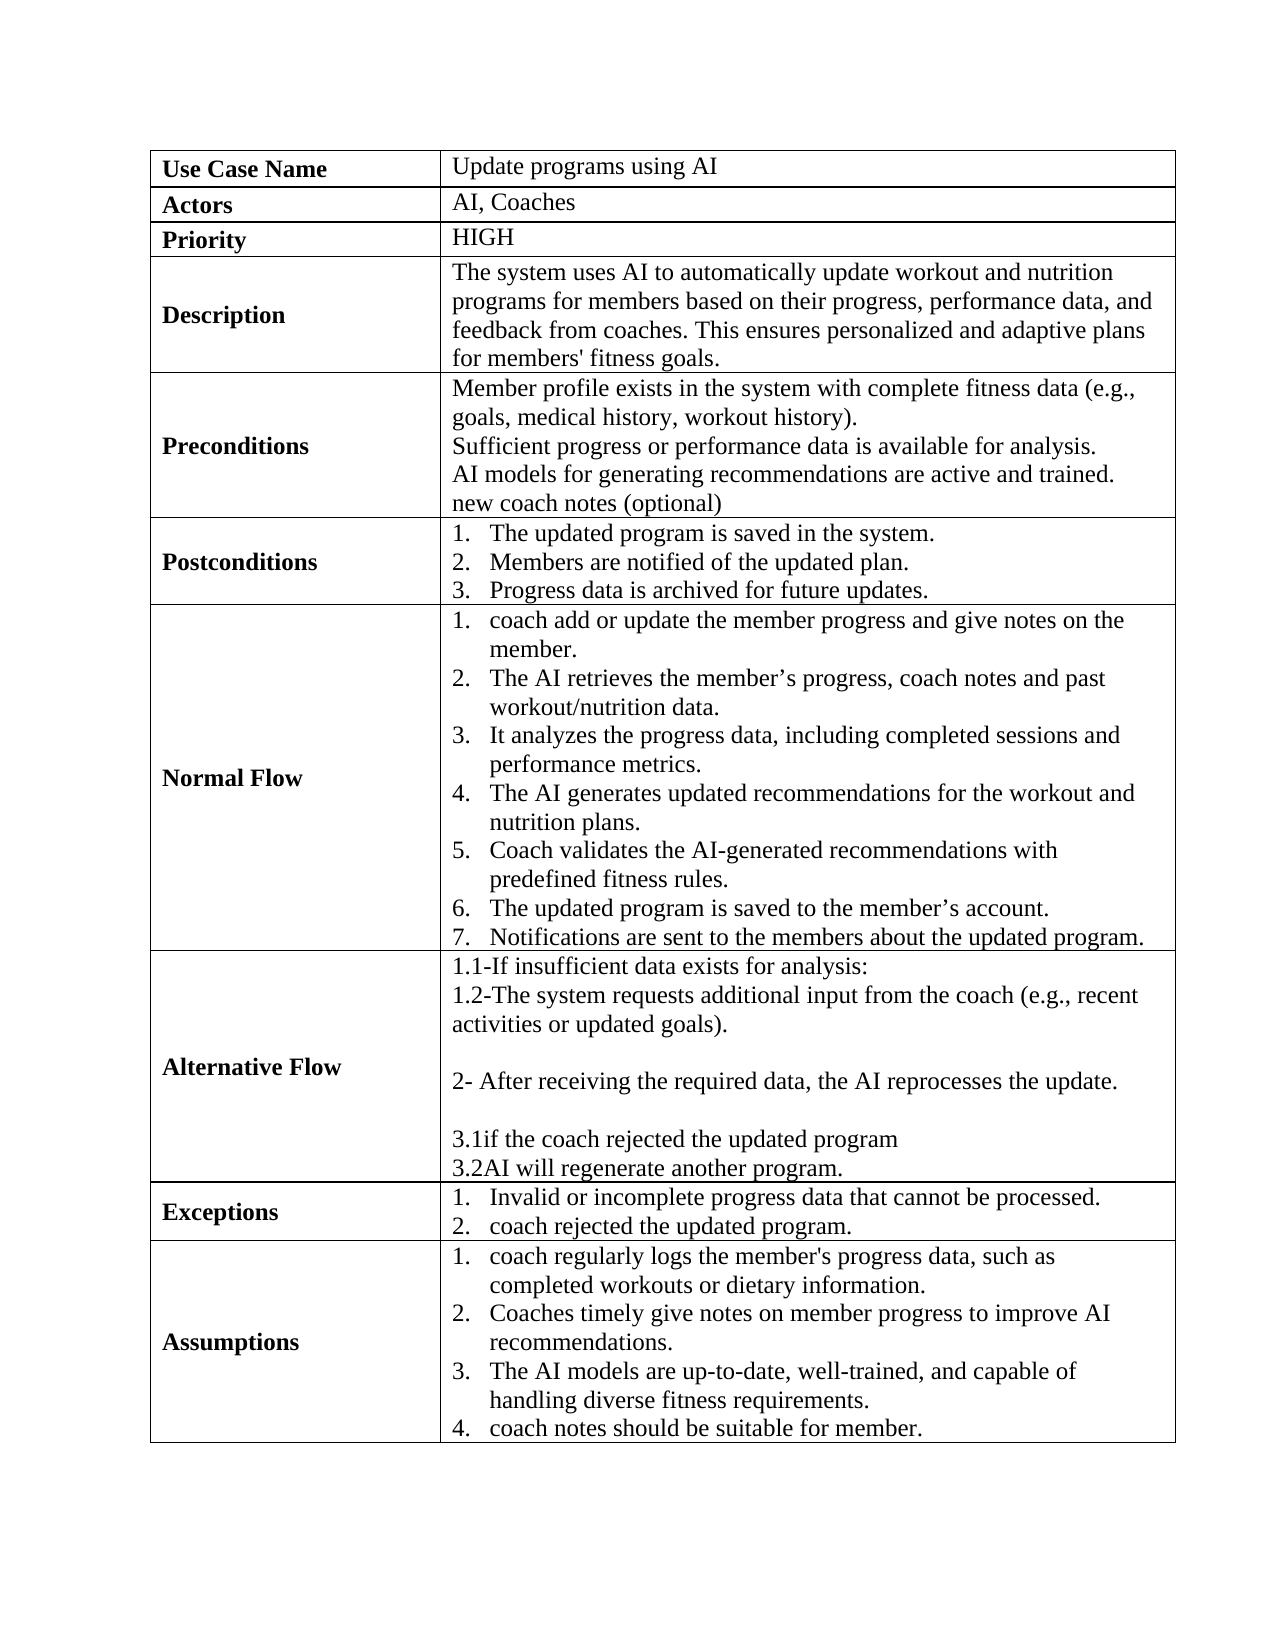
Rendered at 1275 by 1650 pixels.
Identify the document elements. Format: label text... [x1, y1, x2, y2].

table_cell AI, Coaches [441, 188, 1175, 221]
table_cell Postconditions [151, 518, 440, 604]
table_cell Description [151, 257, 440, 372]
table_cell Update programs using AI [441, 151, 1175, 186]
table_cell Assumptions [151, 1241, 440, 1442]
table_cell HIGH [441, 223, 1175, 256]
table_cell Invalid or incomplete progress data that cannot be processed. coach rejected the updated program. [441, 1183, 1175, 1240]
table_cell Normal Flow [151, 605, 440, 950]
table_cell Priority [151, 223, 440, 256]
table_cell Exceptions [151, 1183, 440, 1240]
table_cell Alternative Flow [151, 951, 440, 1181]
table_cell Actors [151, 188, 440, 221]
table_cell 1.1-If insufficient data exists for analysis: 1.2-The system requests additional input from the coach (e.g., recent activities or updated goals). 2- After receiving the required data, the AI reprocesses the update. 3.1if the coach rejected the updated program 3.2AI will regenerate another program. [441, 951, 1175, 1181]
table_cell Preconditions [151, 373, 440, 517]
table_cell coach regularly logs the member's progress data, such as completed workouts or dietary information. Coaches timely give notes on member progress to improve AI recommendations. The AI models are up-to-date, well-trained, and capable of handling diverse fitness requirements. coach notes should be suitable for member. [441, 1241, 1175, 1442]
table_cell coach add or update the member progress and give notes on the member. The AI retrieves the member’s progress, coach notes and past workout/nutrition data. It analyzes the progress data, including completed sessions and performance metrics. The AI generates updated recommendations for the workout and nutrition plans. Coach validates the AI-generated recommendations with predefined fitness rules. The updated program is saved to the member’s account. Notifications are sent to the members about the updated program. [441, 605, 1175, 950]
table_cell Member profile exists in the system with complete fitness data (e.g., goals, medical history, workout history). Sufficient progress or performance data is available for analysis. AI models for generating recommendations are active and trained. new coach notes (optional) [441, 373, 1175, 517]
table_cell The updated program is saved in the system. Members are notified of the updated plan. Progress data is archived for future updates. [441, 518, 1175, 604]
table_cell Use Case Name [151, 151, 440, 186]
table_cell The system uses AI to automatically update workout and nutrition programs for members based on their progress, performance data, and feedback from coaches. This ensures personalized and adaptive plans for members' fitness goals. [441, 257, 1175, 372]
